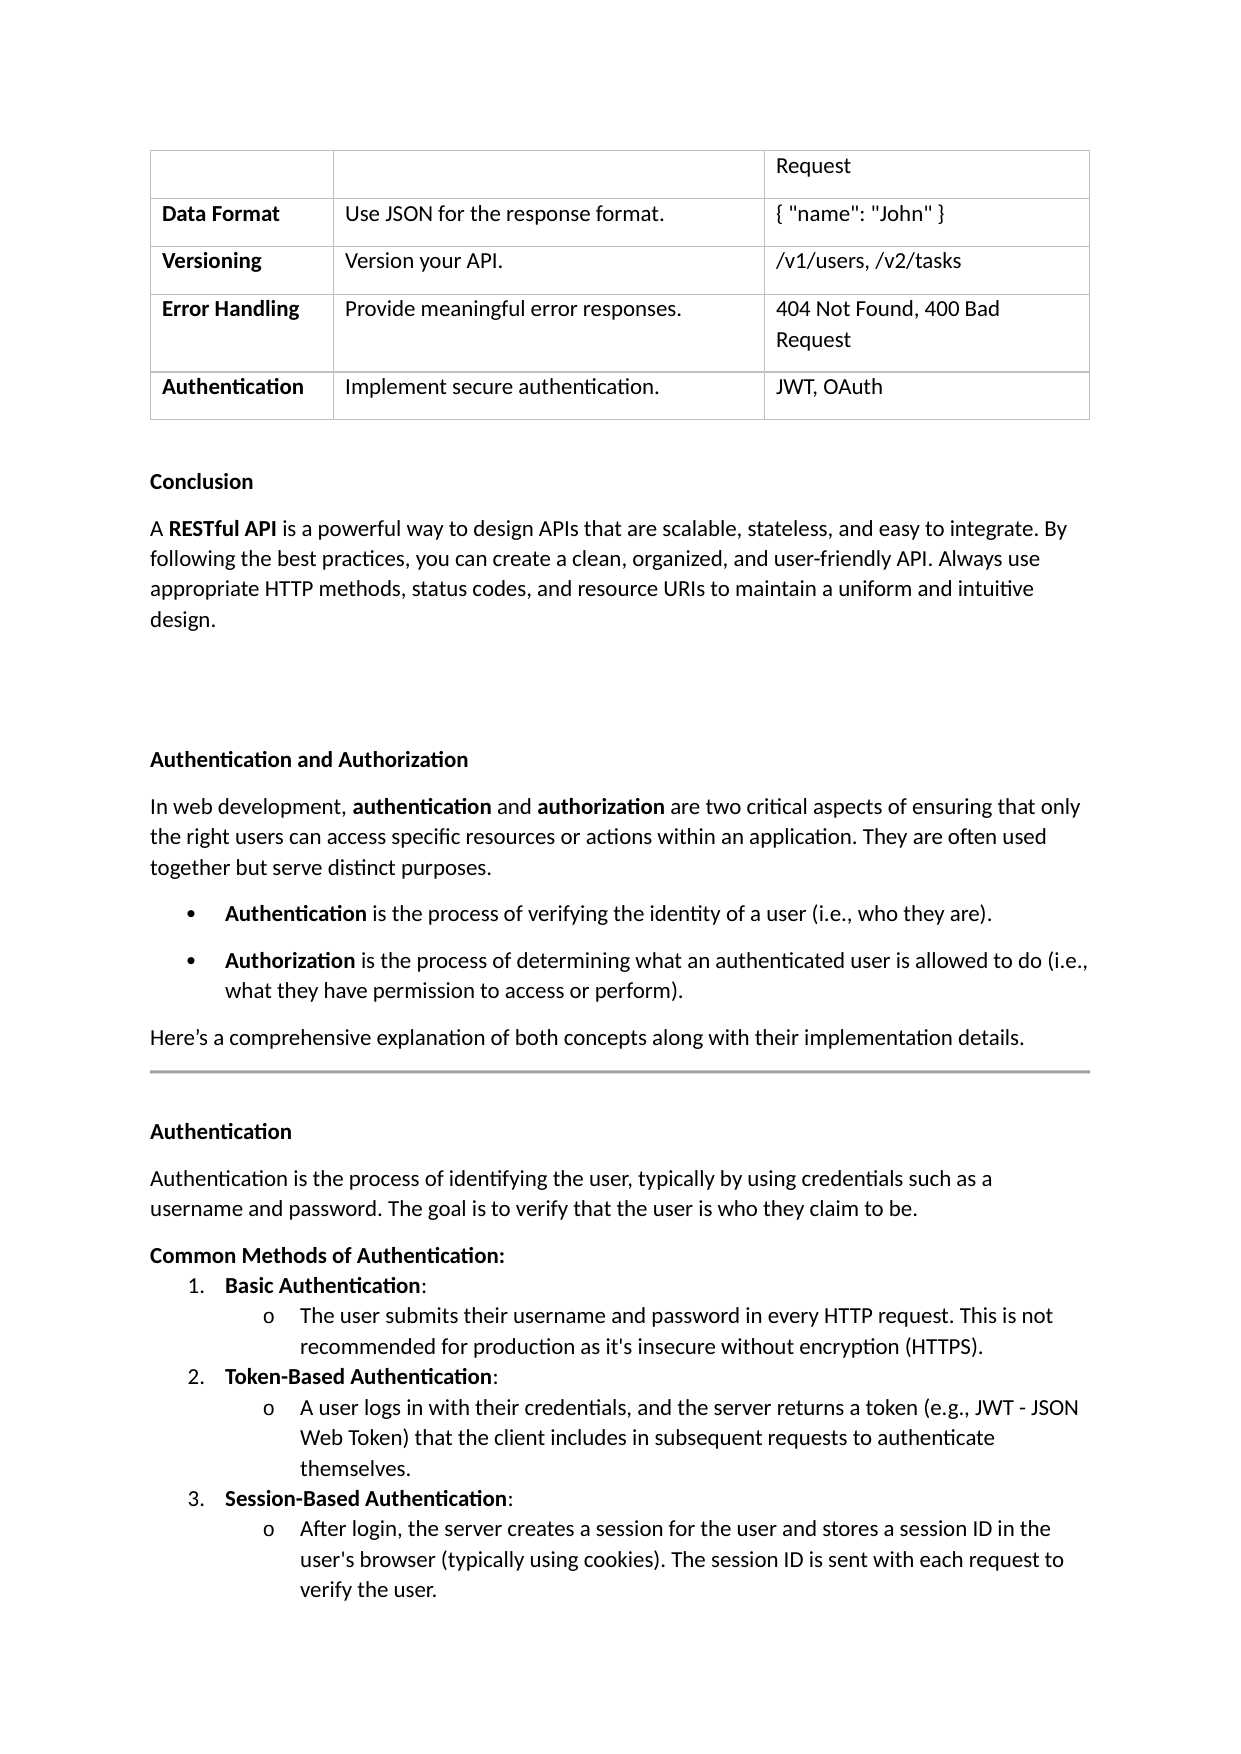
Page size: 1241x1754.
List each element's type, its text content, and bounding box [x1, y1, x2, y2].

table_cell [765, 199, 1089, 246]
text Authentication and Authorization [150, 745, 1090, 773]
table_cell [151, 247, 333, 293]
text Here’s a comprehensive explanation of both concepts along with their implementation details. [150, 1023, 1090, 1051]
list Token-Based Authentication: [187, 1362, 1090, 1391]
text Common Methods of Authentication: [150, 1241, 1090, 1269]
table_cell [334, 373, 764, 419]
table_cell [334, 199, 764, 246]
list Basic Authentication: [187, 1271, 1090, 1299]
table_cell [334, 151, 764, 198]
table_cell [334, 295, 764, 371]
text Authentication [150, 1117, 1090, 1145]
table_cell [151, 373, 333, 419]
list The user submits their username and password in every HTTP request. This is not recommended for production as it's insecure without encryption (HTTPS). [262, 1302, 1090, 1360]
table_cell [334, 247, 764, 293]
text A RESTful API is a powerful way to design APIs that are scalable, stateless, and easy to integrate. By following the best practices, you can create a clean, organized, and user-friendly API. Always use appropriate HTTP methods, status codes, and resource URIs to maintain a uniform and intuitive design. [150, 514, 1090, 633]
list A user logs in with their credentials, and the server returns a token (e.g., JWT - JSON Web Token) that the client includes in subsequent requests to authenticate themselves. [262, 1393, 1090, 1482]
text In web development, authentication and authorization are two critical aspects of ensuring that only the right users can access specific resources or actions within an application. They are often used together but serve distinct purposes. [150, 792, 1090, 881]
list After login, the server creates a session for the user and stores a session ID in the user's browser (typically using cookies). The session ID is sent with each request to verify the user. [262, 1514, 1090, 1603]
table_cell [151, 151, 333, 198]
list Session-Based Authentication: [187, 1484, 1090, 1512]
text Authentication is the process of identifying the user, typically by using credentials such as a username and password. The goal is to verify that the user is who they claim to be. [150, 1164, 1090, 1222]
text Conclusion [150, 467, 1090, 495]
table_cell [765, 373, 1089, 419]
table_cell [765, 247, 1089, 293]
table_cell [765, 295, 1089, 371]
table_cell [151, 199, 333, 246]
list Authentication is the process of verifying the identity of a user (i.e., who they are). [187, 899, 1090, 927]
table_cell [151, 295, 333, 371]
list Authorization is the process of determining what an authenticated user is allowed to do (i.e., what they have permission to access or perform). [187, 946, 1090, 1004]
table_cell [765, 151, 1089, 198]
